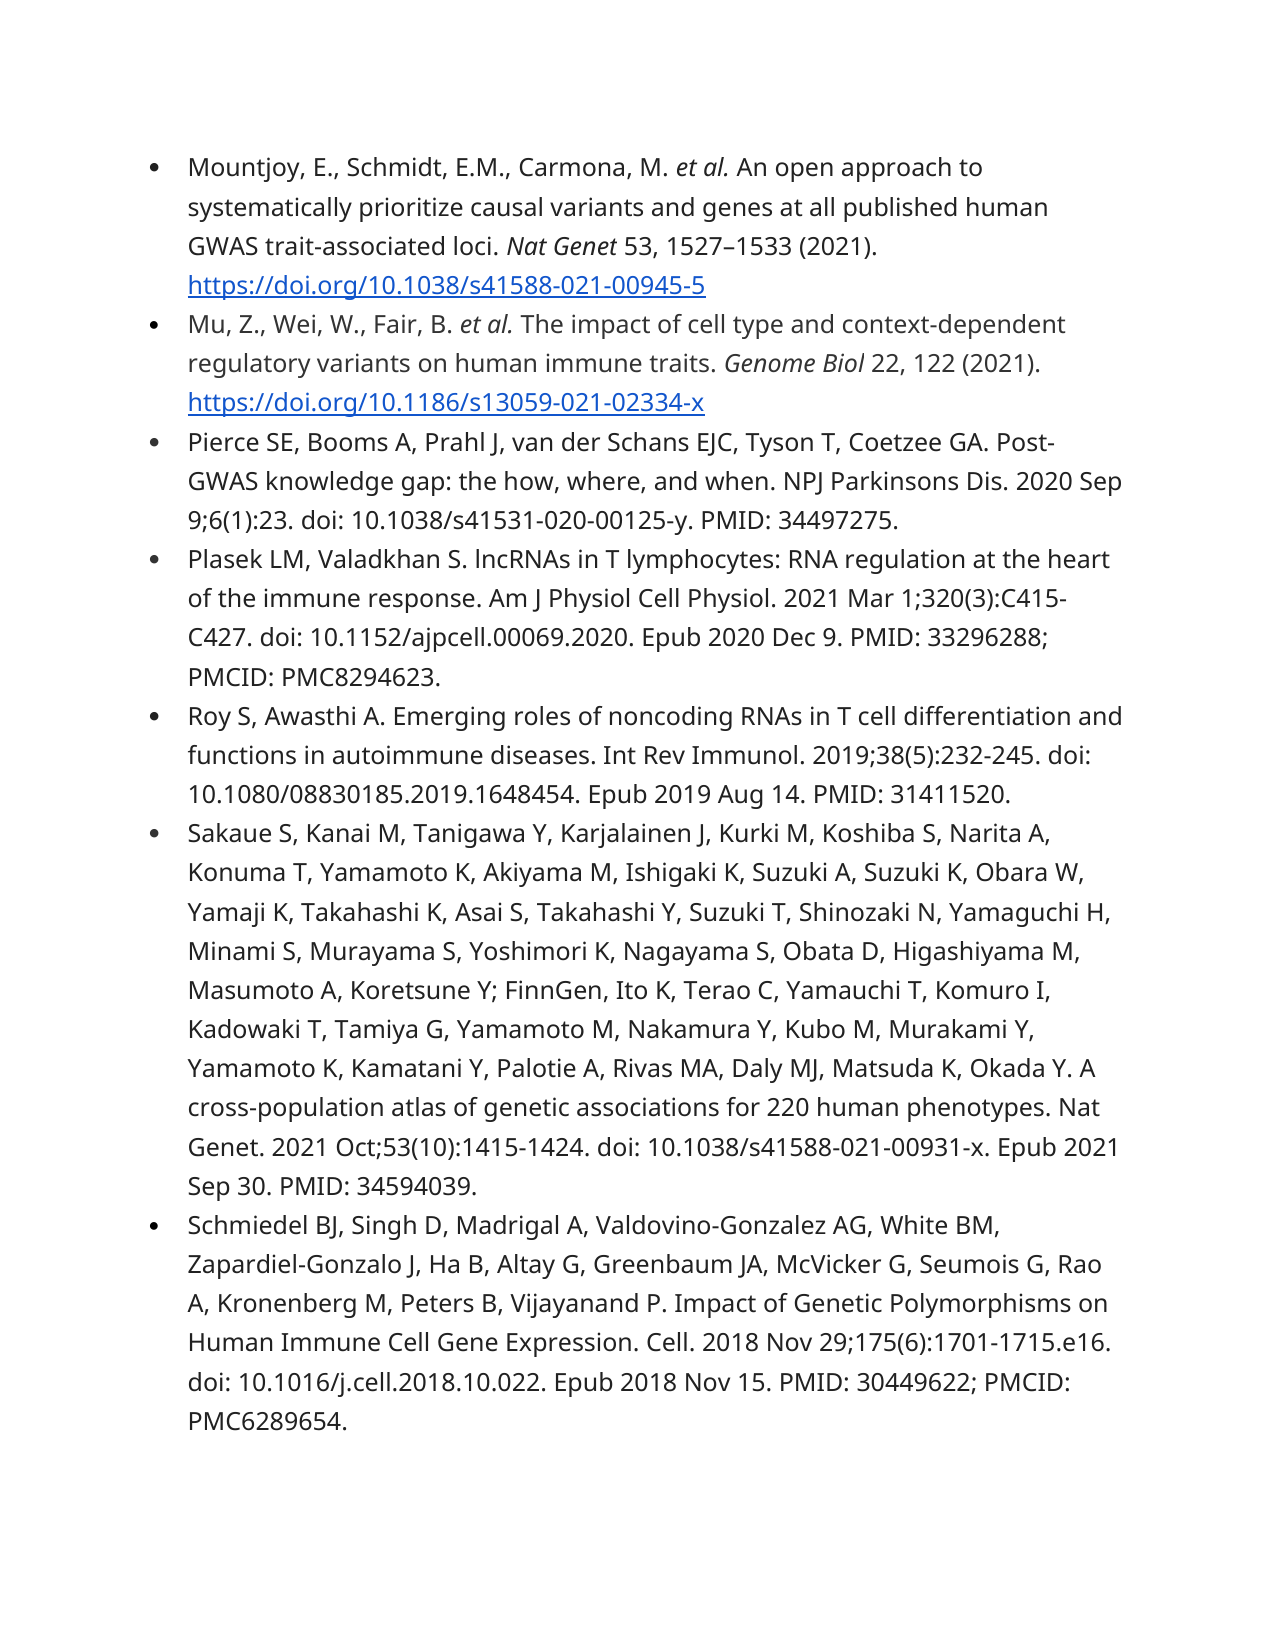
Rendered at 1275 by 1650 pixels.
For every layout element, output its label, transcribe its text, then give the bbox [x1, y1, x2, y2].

list Sakaue S, Kanai M, Tanigawa Y, Karjalainen J, Kurki M, Koshiba S, Narita A, Konuma T, Yamamoto K, Akiyama M, Ishigaki K, Suzuki A, Suzuki K, Obara W, Yamaji K, Takahashi K, Asai S, Takahashi Y, Suzuki T, Shinozaki N, Yamaguchi H, Minami S, Murayama S, Yoshimori K, Nagayama S, Obata D, Higashiyama M, Masumoto A, Koretsune Y; FinnGen, Ito K, Terao C, Yamauchi T, Komuro I, Kadowaki T, Tamiya G, Yamamoto M, Nakamura Y, Kubo M, Murakami Y, Yamamoto K, Kamatani Y, Palotie A, Rivas MA, Daly MJ, Matsuda K, Okada Y. A cross-population atlas of genetic associations for 220 human phenotypes. Nat Genet. 2021 Oct;53(10):1415-1424. doi: 10.1038/s41588-021-00931-x. Epub 2021 Sep 30. PMID: 34594039. [150, 816, 1125, 1202]
list Roy S, Awasthi A. Emerging roles of noncoding RNAs in T cell differentiation and functions in autoimmune diseases. Int Rev Immunol. 2019;38(5):232-245. doi: 10.1080/08830185.2019.1648454. Epub 2019 Aug 14. PMID: 31411520. [150, 698, 1125, 811]
subtitle Mountjoy, E., Schmidt, E.M., Carmona, M. et al. An open approach to systematically prioritize causal variants and genes at all published human GWAS trait-associated loci. Nat Genet 53, 1527–1533 (2021). https://doi.org/10.1038/s41588-021-00945-5 [150, 150, 1125, 302]
list Schmiedel BJ, Singh D, Madrigal A, Valdovino-Gonzalez AG, White BM, Zapardiel-Gonzalo J, Ha B, Altay G, Greenbaum JA, McVicker G, Seumois G, Rao A, Kronenberg M, Peters B, Vijayanand P. Impact of Genetic Polymorphisms on Human Immune Cell Gene Expression. Cell. 2018 Nov 29;175(6):1701-1715.e16. doi: 10.1016/j.cell.2018.10.022. Epub 2018 Nov 15. PMID: 30449622; PMCID: PMC6289654. [150, 1207, 1125, 1437]
list Plasek LM, Valadkhan S. lncRNAs in T lymphocytes: RNA regulation at the heart of the immune response. Am J Physiol Cell Physiol. 2021 Mar 1;320(3):C415-C427. doi: 10.1152/ajpcell.00069.2020. Epub 2020 Dec 9. PMID: 33296288; PMCID: PMC8294623. [150, 542, 1125, 693]
list Mu, Z., Wei, W., Fair, B. et al. The impact of cell type and context-dependent regulatory variants on human immune traits. Genome Biol 22, 122 (2021). https://doi.org/10.1186/s13059-021-02334-x [150, 307, 1125, 419]
list Pierce SE, Booms A, Prahl J, van der Schans EJC, Tyson T, Coetzee GA. Post-GWAS knowledge gap: the how, where, and when. NPJ Parkinsons Dis. 2020 Sep 9;6(1):23. doi: 10.1038/s41531-020-00125-y. PMID: 34497275. [150, 424, 1125, 537]
